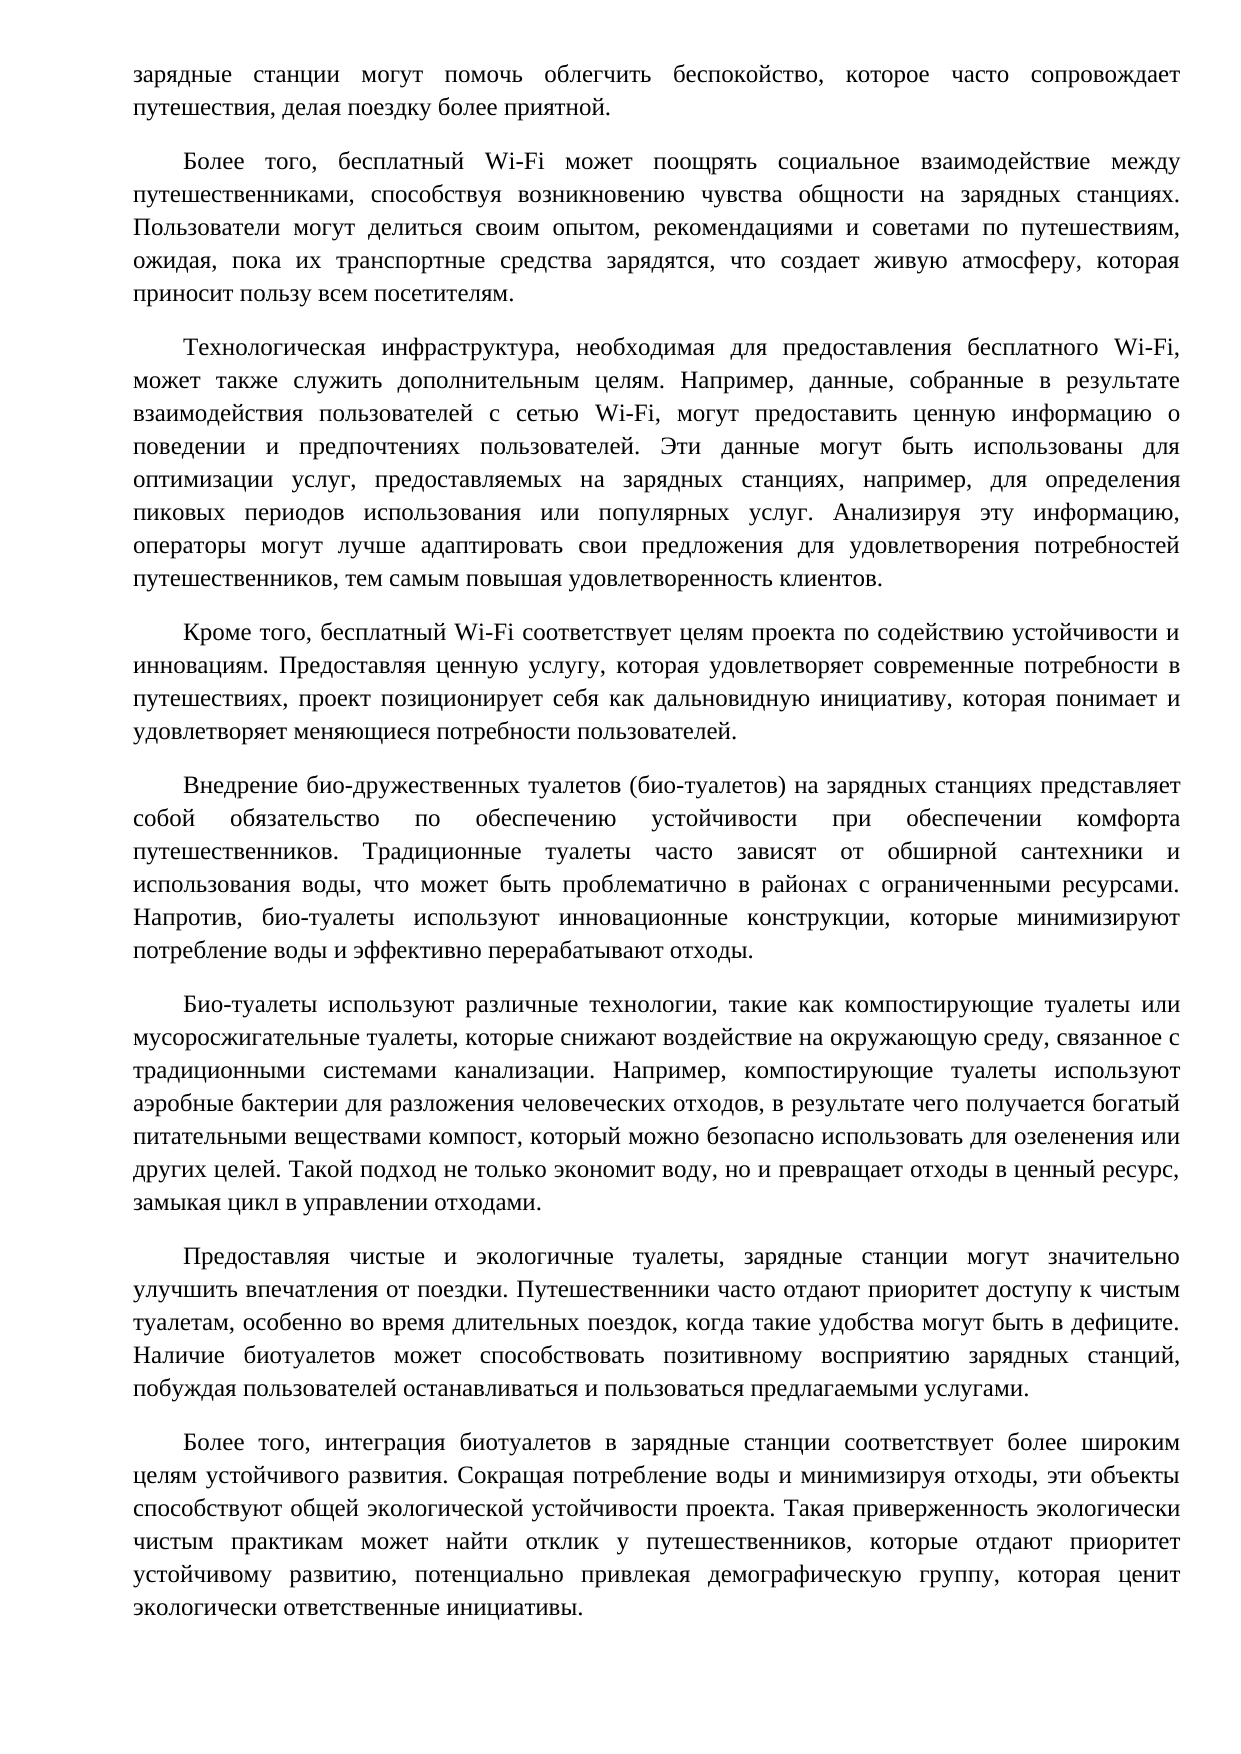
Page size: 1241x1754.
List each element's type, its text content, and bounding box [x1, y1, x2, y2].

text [133, 59, 1181, 121]
text Кроме того, бесплатный Wi-Fi соответствует целям проекта по содействию устойчивости и инновациям. Предоставляя ценную услугу, которая удовлетворяет современные потребности в путешествиях, проект позиционирует себя как дальновидную инициативу, которая понимает и удовлетворяет меняющиеся потребности пользователей. [133, 617, 1181, 745]
text Предоставляя чистые и экологичные туалеты, зарядные станции могут значительно улучшить впечатления от поездки. Путешественники часто отдают приоритет доступу к чистым туалетам, особенно во время длительных поездок, когда такие удобства могут быть в дефиците. Наличие биотуалетов может способствовать позитивному восприятию зарядных станций, побуждая пользователей останавливаться и пользоваться предлагаемыми услугами. [133, 1241, 1181, 1402]
text Более того, бесплатный Wi-Fi может поощрять социальное взаимодействие между путешественниками, способствуя возникновению чувства общности на зарядных станциях. Пользователи могут делиться своим опытом, рекомендациями и советами по путешествиям, ожидая, пока их транспортные средства зарядятся, что создает живую атмосферу, которая приносит пользу всем посетителям. [133, 146, 1181, 307]
text Внедрение био-дружественных туалетов (био-туалетов) на зарядных станциях представляет собой обязательство по обеспечению устойчивости при обеспечении комфорта путешественников. Традиционные туалеты часто зависят от обширной сантехники и использования воды, что может быть проблематично в районах с ограниченными ресурсами. Напротив, био-туалеты используют инновационные конструкции, которые минимизируют потребление воды и эффективно перерабатывают отходы. [133, 770, 1181, 964]
text Технологическая инфраструктура, необходимая для предоставления бесплатного Wi-Fi, может также служить дополнительным целям. Например, данные, собранные в результате взаимодействия пользователей с сетью Wi-Fi, могут предоставить ценную информацию о поведении и предпочтениях пользователей. Эти данные могут быть использованы для оптимизации услуг, предоставляемых на зарядных станциях, например, для определения пиковых периодов использования или популярных услуг. Анализируя эту информацию, операторы могут лучше адаптировать свои предложения для удовлетворения потребностей путешественников, тем самым повышая удовлетворенность клиентов. [133, 332, 1181, 592]
text Более того, интеграция биотуалетов в зарядные станции соответствует более широким целям устойчивого развития. Сокращая потребление воды и минимизируя отходы, эти объекты способствуют общей экологической устойчивости проекта. Такая приверженность экологически чистым практикам может найти отклик у путешественников, которые отдают приоритет устойчивому развитию, потенциально привлекая демографическую группу, которая ценит экологически ответственные инициативы. [133, 1427, 1181, 1621]
text Био-туалеты используют различные технологии, такие как компостирующие туалеты или мусоросжигательные туалеты, которые снижают воздействие на окружающую среду, связанное с традиционными системами канализации. Например, компостирующие туалеты используют аэробные бактерии для разложения человеческих отходов, в результате чего получается богатый питательными веществами компост, который можно безопасно использовать для озеленения или других целей. Такой подход не только экономит воду, но и превращает отходы в ценный ресурс, замыкая цикл в управлении отходами. [133, 989, 1181, 1216]
